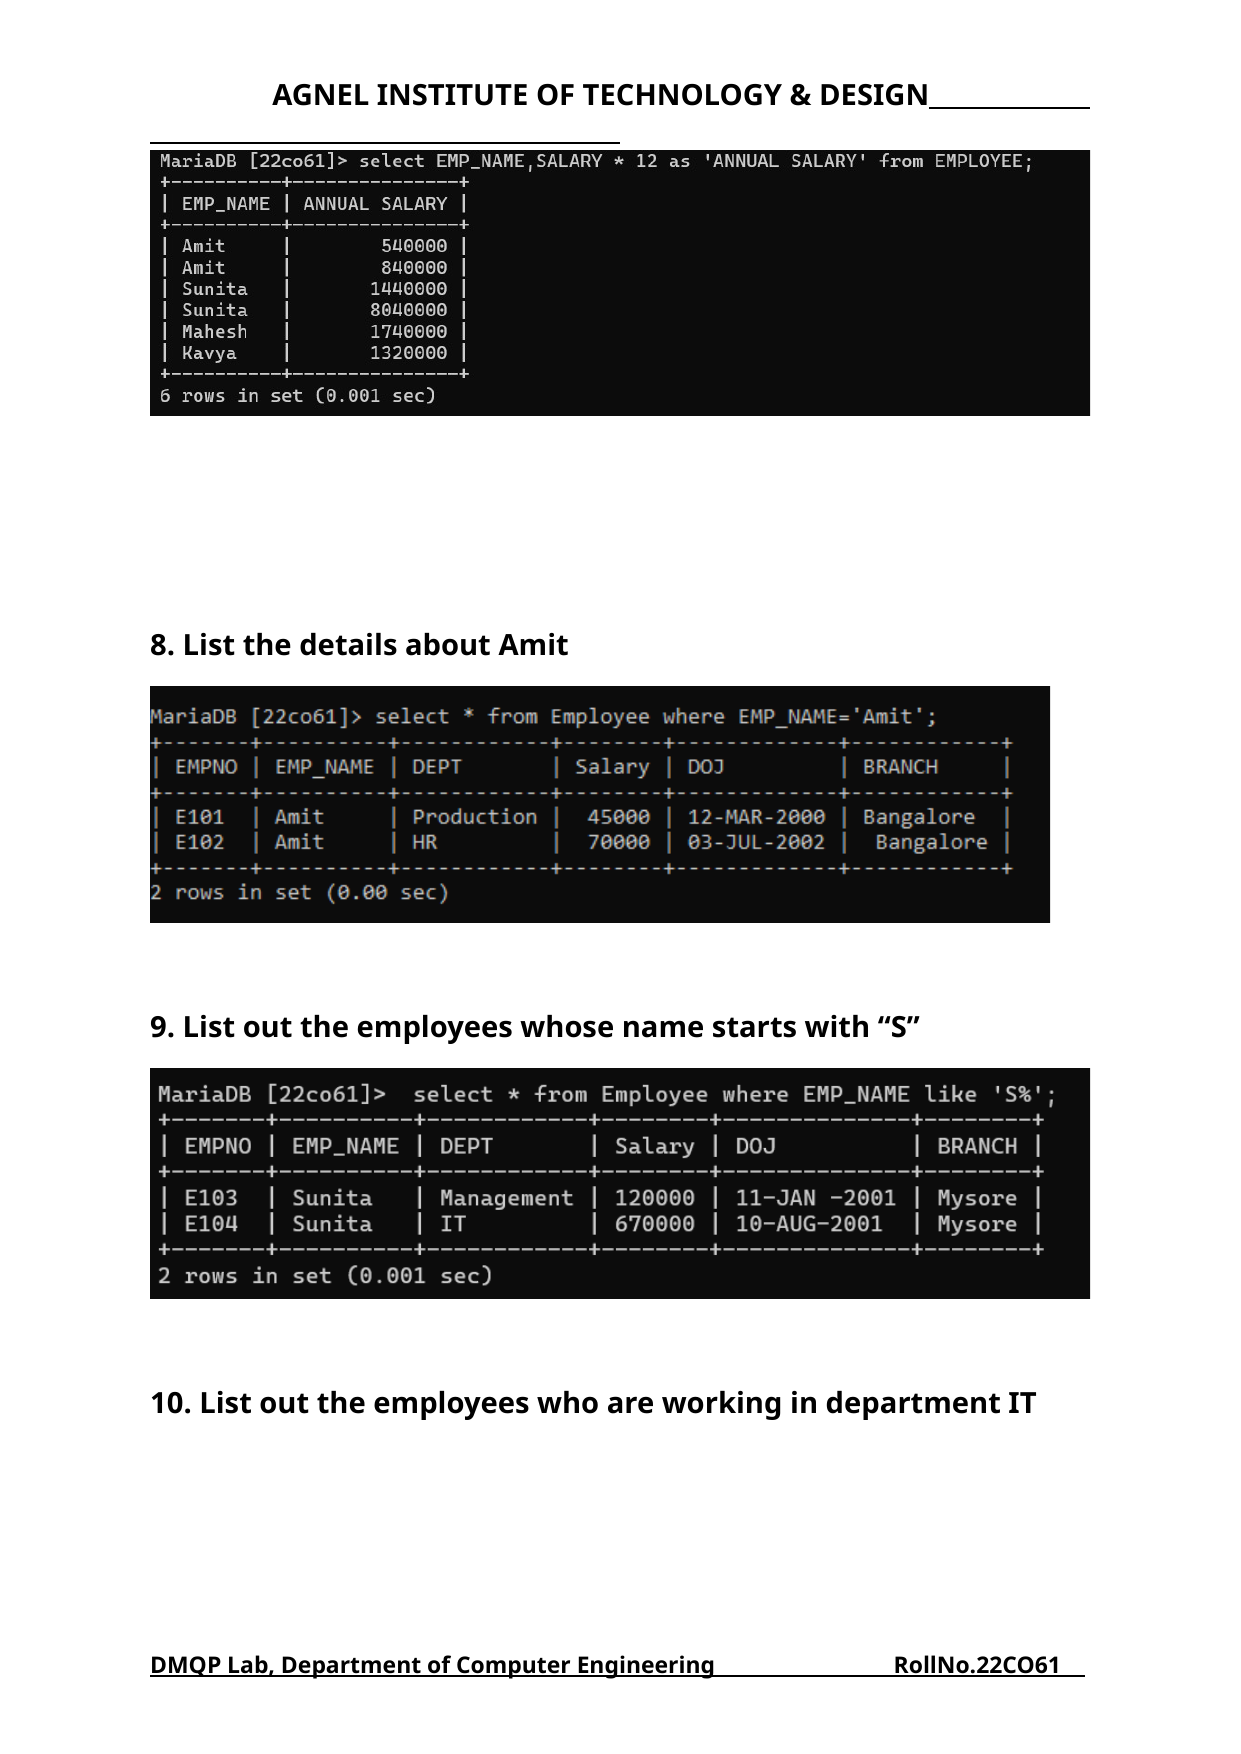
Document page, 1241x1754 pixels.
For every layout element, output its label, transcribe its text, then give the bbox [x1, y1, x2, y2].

picture [150, 1068, 1091, 1299]
text 9. List out the employees whose name starts with “S” [150, 1006, 1090, 1046]
text 10. List out the employees who are working in department IT [150, 1382, 1090, 1422]
text 8. List the details about Amit [150, 624, 1090, 664]
picture [150, 686, 1050, 923]
picture [150, 150, 1091, 416]
